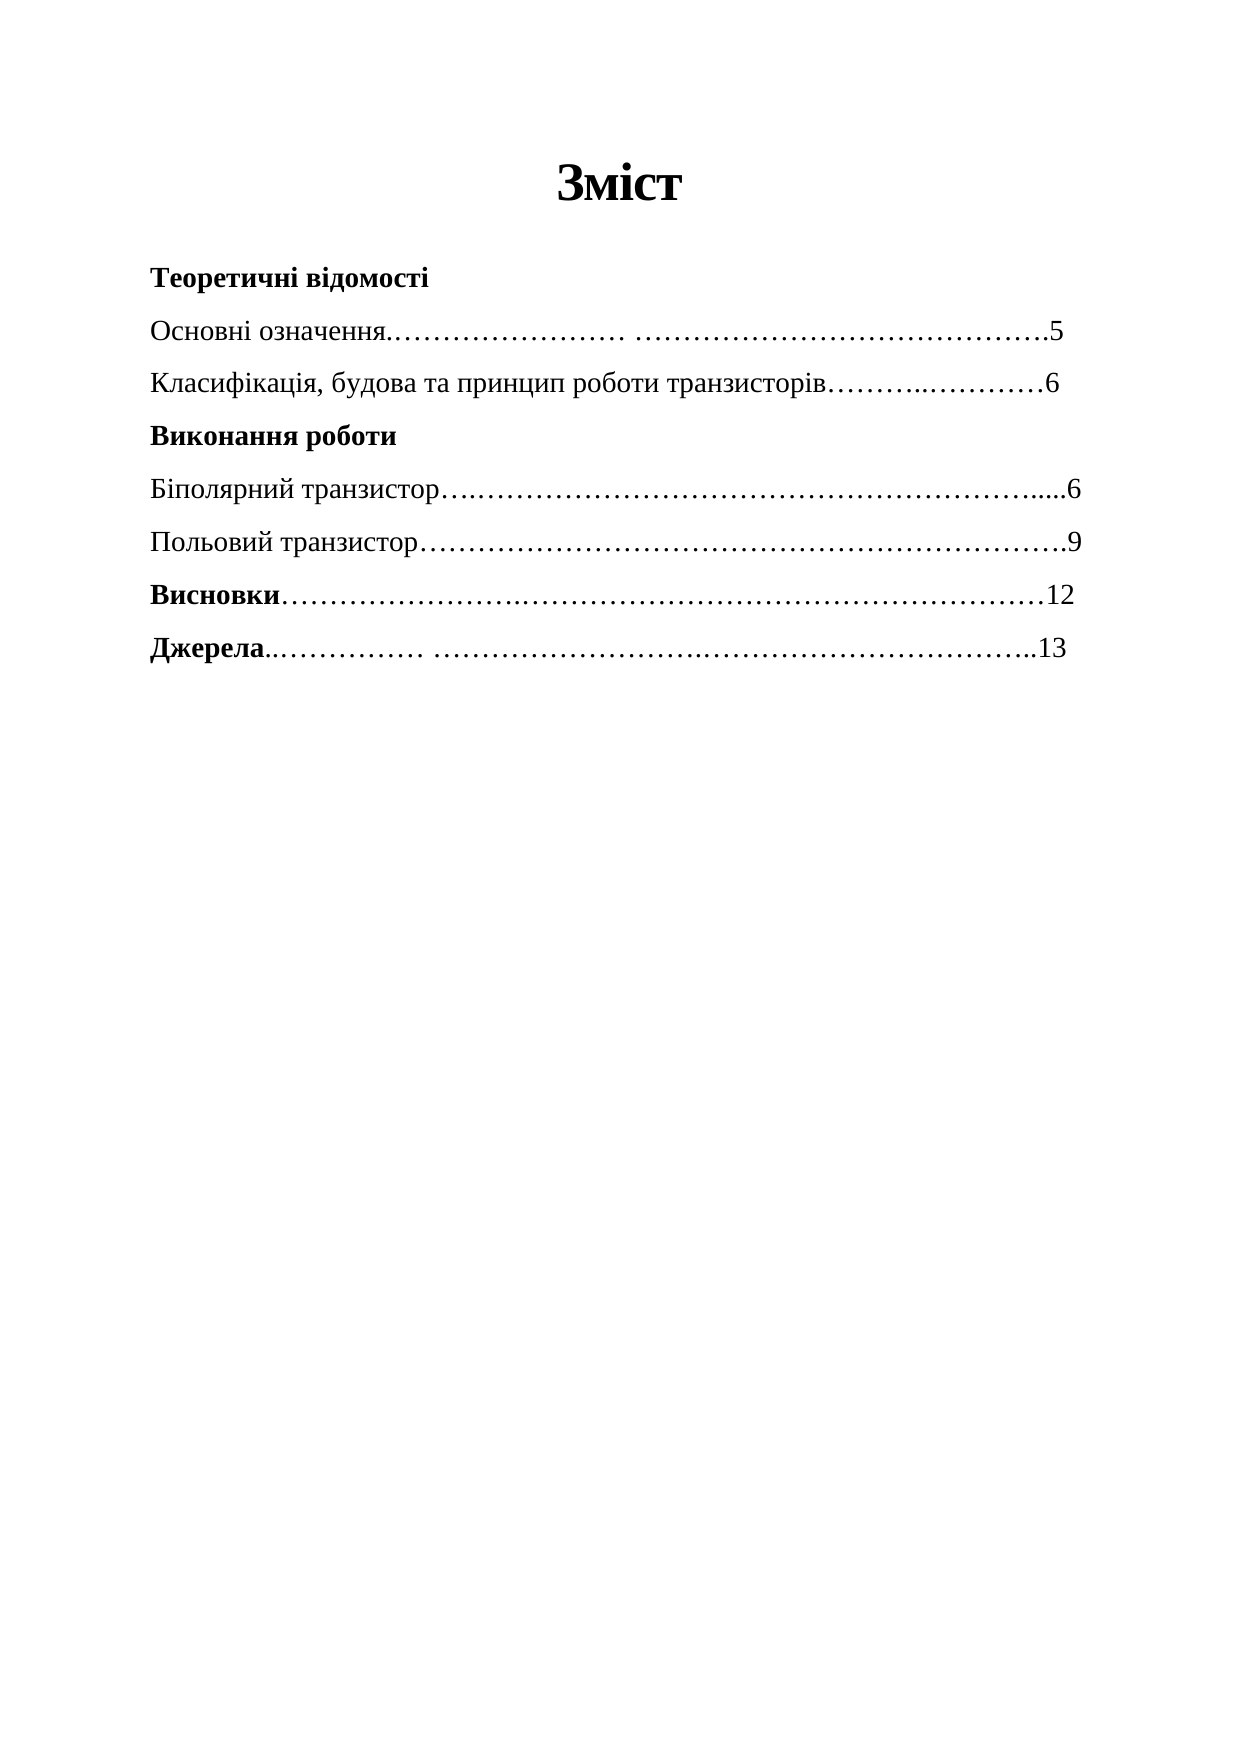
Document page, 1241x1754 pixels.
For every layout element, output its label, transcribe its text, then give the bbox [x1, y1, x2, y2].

text Виконання роботи [150, 418, 1090, 452]
title Зміст [150, 150, 1090, 212]
text Джерела..…………… ……………………….……………………………..13 [150, 630, 1090, 663]
text Біполярний транзистор….………………………………………………….....6 [150, 471, 1090, 505]
text Основні означення.…………………… …………………………………….5 [150, 313, 1090, 346]
text Висновки…………………….………………………………………………12 [150, 577, 1090, 610]
text Класифікація, будова та принцип роботи транзисторів………..…………6 [150, 366, 1090, 399]
text Теоретичні відомості [150, 260, 1090, 293]
text Польовий транзистор………………………………………………………….9 [150, 524, 1090, 558]
